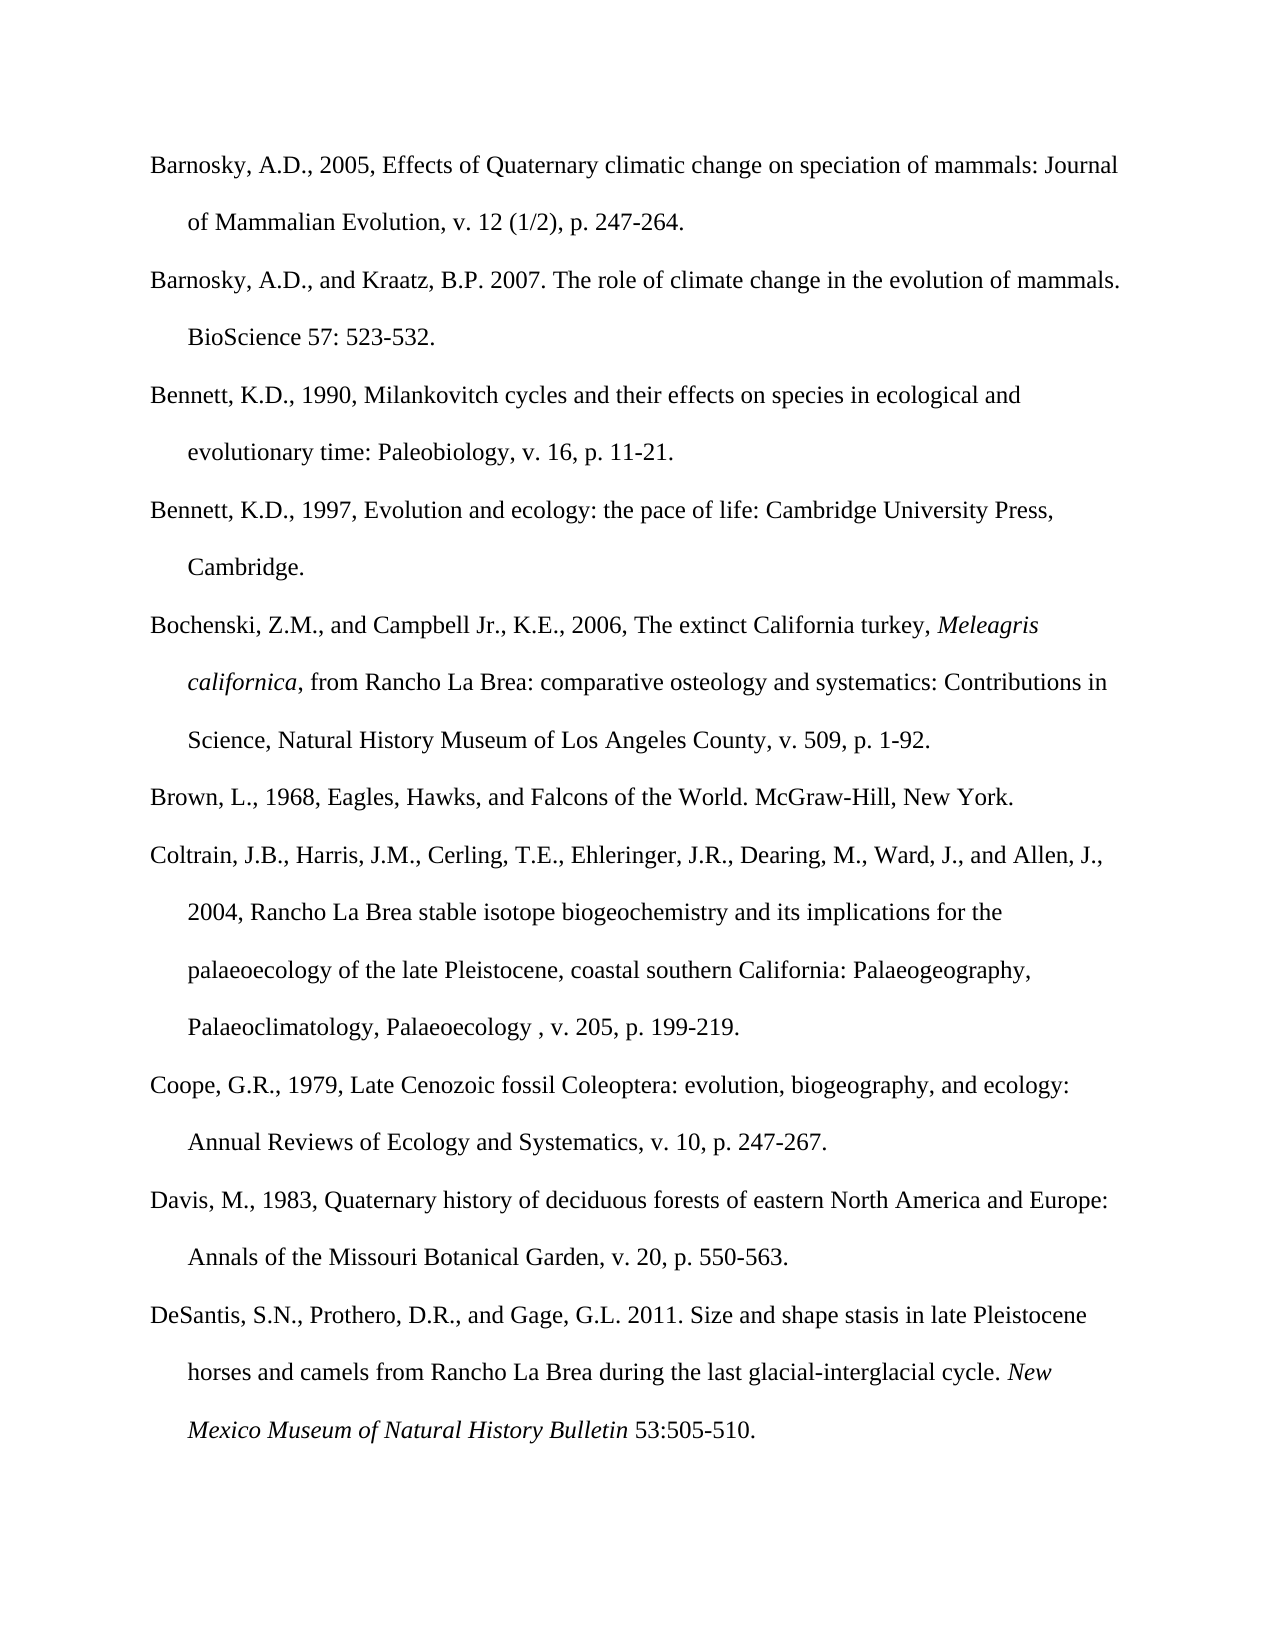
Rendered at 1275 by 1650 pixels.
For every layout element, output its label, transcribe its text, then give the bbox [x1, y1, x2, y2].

text Barnosky, A.D., 2005, Effects of Quaternary climatic change on speciation of mammals: Journal of Mammalian Evolution, v. 12 (1/2), p. 247-264. [150, 150, 1125, 236]
text Brown, L., 1968, Eagles, Hawks, and Falcons of the World. McGraw-Hill, New York. [150, 782, 1125, 811]
text Bochenski, Z.M., and Campbell Jr., K.E., 2006, The extinct California turkey, Meleagris californica, from Rancho La Brea: comparative osteology and systematics: Contributions in Science, Natural History Museum of Los Angeles County, v. 509, p. 1-92. [150, 610, 1125, 754]
text Coltrain, J.B., Harris, J.M., Cerling, T.E., Ehleringer, J.R., Dearing, M., Ward, J., and Allen, J., 2004, Rancho La Brea stable isotope biogeochemistry and its implications for the palaeoecology of the late Pleistocene, coastal southern California: Palaeogeography, Palaeoclimatology, Palaeoecology , v. 205, p. 199-219. [150, 840, 1125, 1041]
text Davis, M., 1983, Quaternary history of deciduous forests of eastern North America and Europe: Annals of the Missouri Botanical Garden, v. 20, p. 550-563. [150, 1185, 1125, 1271]
text DeSantis, S.N., Prothero, D.R., and Gage, G.L. 2011. Size and shape stasis in late Pleistocene horses and camels from Rancho La Brea during the last glacial-interglacial cycle. New Mexico Museum of Natural History Bulletin 53:505-510. [150, 1300, 1125, 1444]
text Barnosky, A.D., and Kraatz, B.P. 2007. The role of climate change in the evolution of mammals. BioScience 57: 523-532. [150, 265, 1125, 351]
text Bennett, K.D., 1997, Evolution and ecology: the pace of life: Cambridge University Press, Cambridge. [150, 495, 1125, 581]
text Coope, G.R., 1979, Late Cenozoic fossil Coleoptera: evolution, biogeography, and ecology: Annual Reviews of Ecology and Systematics, v. 10, p. 247-267. [150, 1070, 1125, 1156]
text Bennett, K.D., 1990, Milankovitch cycles and their effects on species in ecological and evolutionary time: Paleobiology, v. 16, p. 11-21. [150, 380, 1125, 466]
